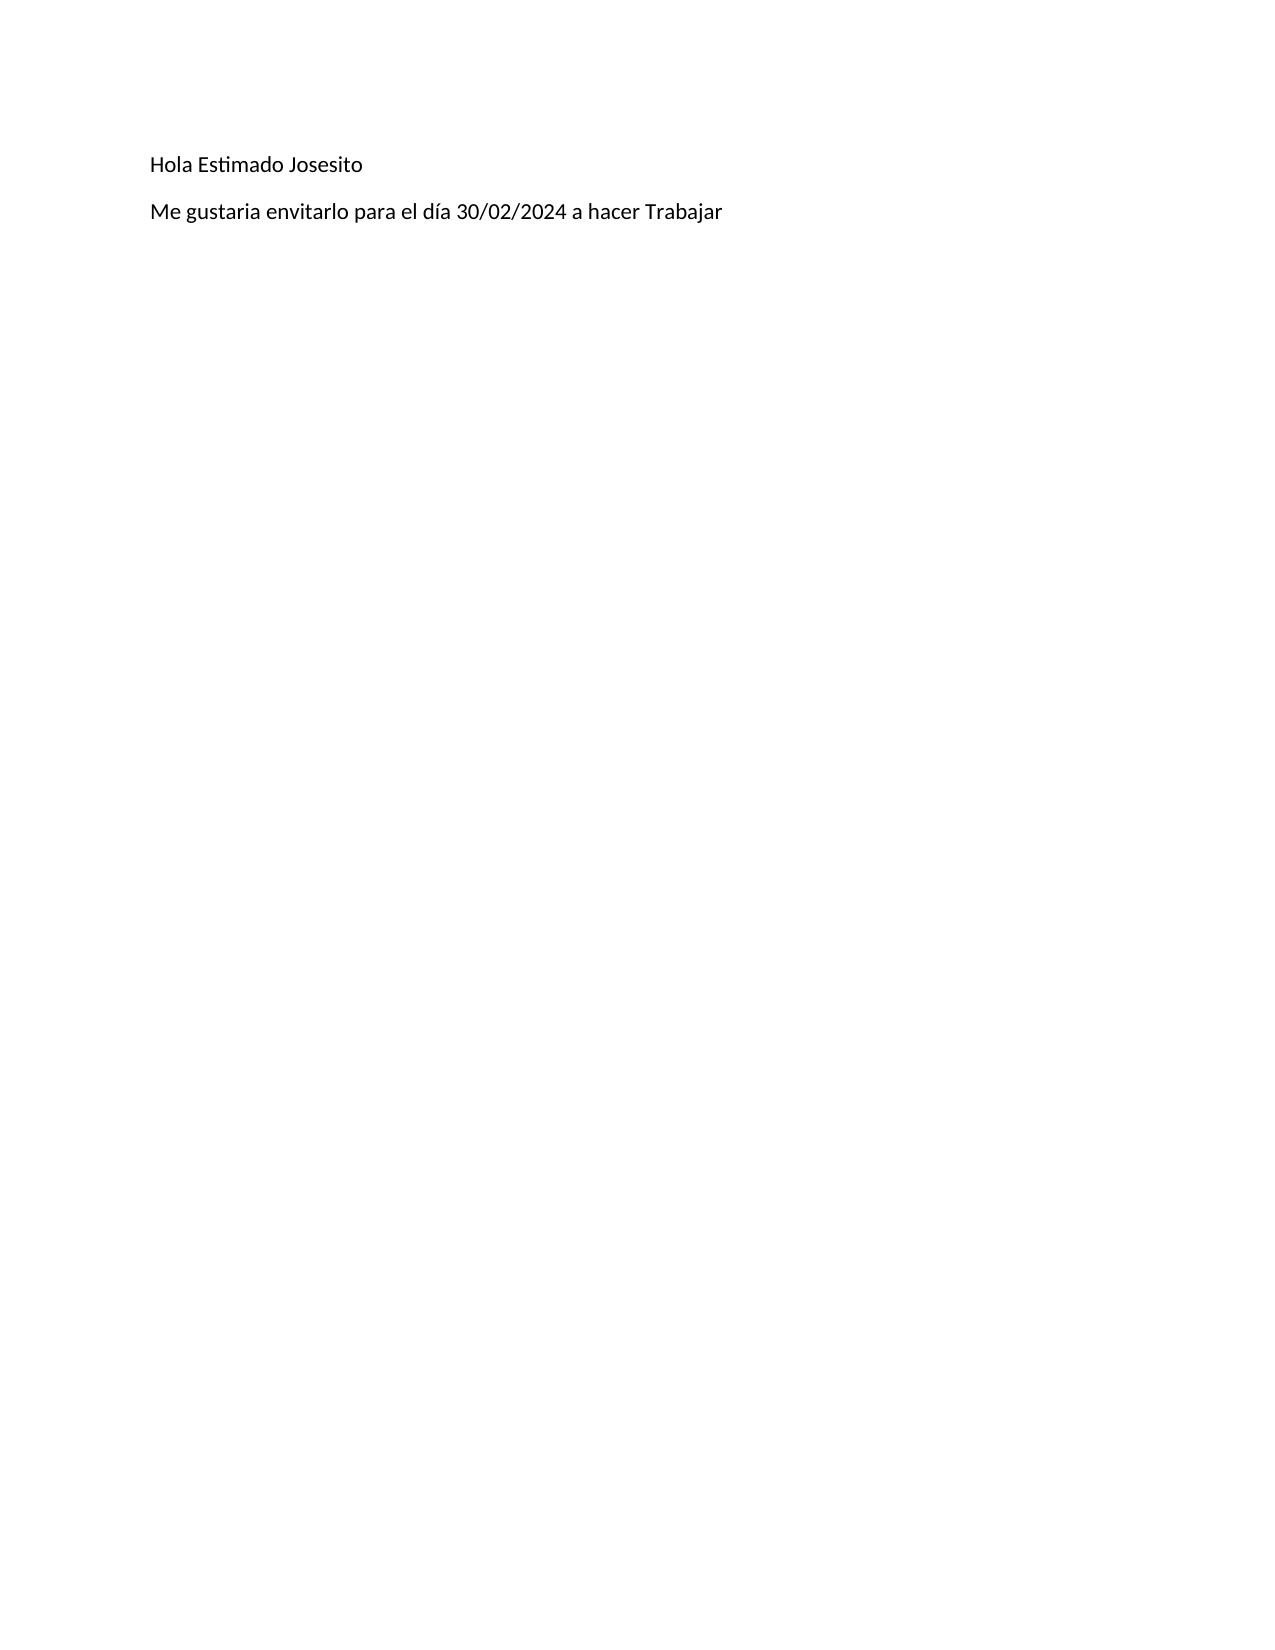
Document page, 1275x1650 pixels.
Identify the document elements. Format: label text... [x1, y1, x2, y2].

text Hola Estimado Josesito [150, 150, 1125, 178]
text Me gustaria envitarlo para el día 30/02/2024 a hacer Trabajar [150, 197, 1125, 225]
